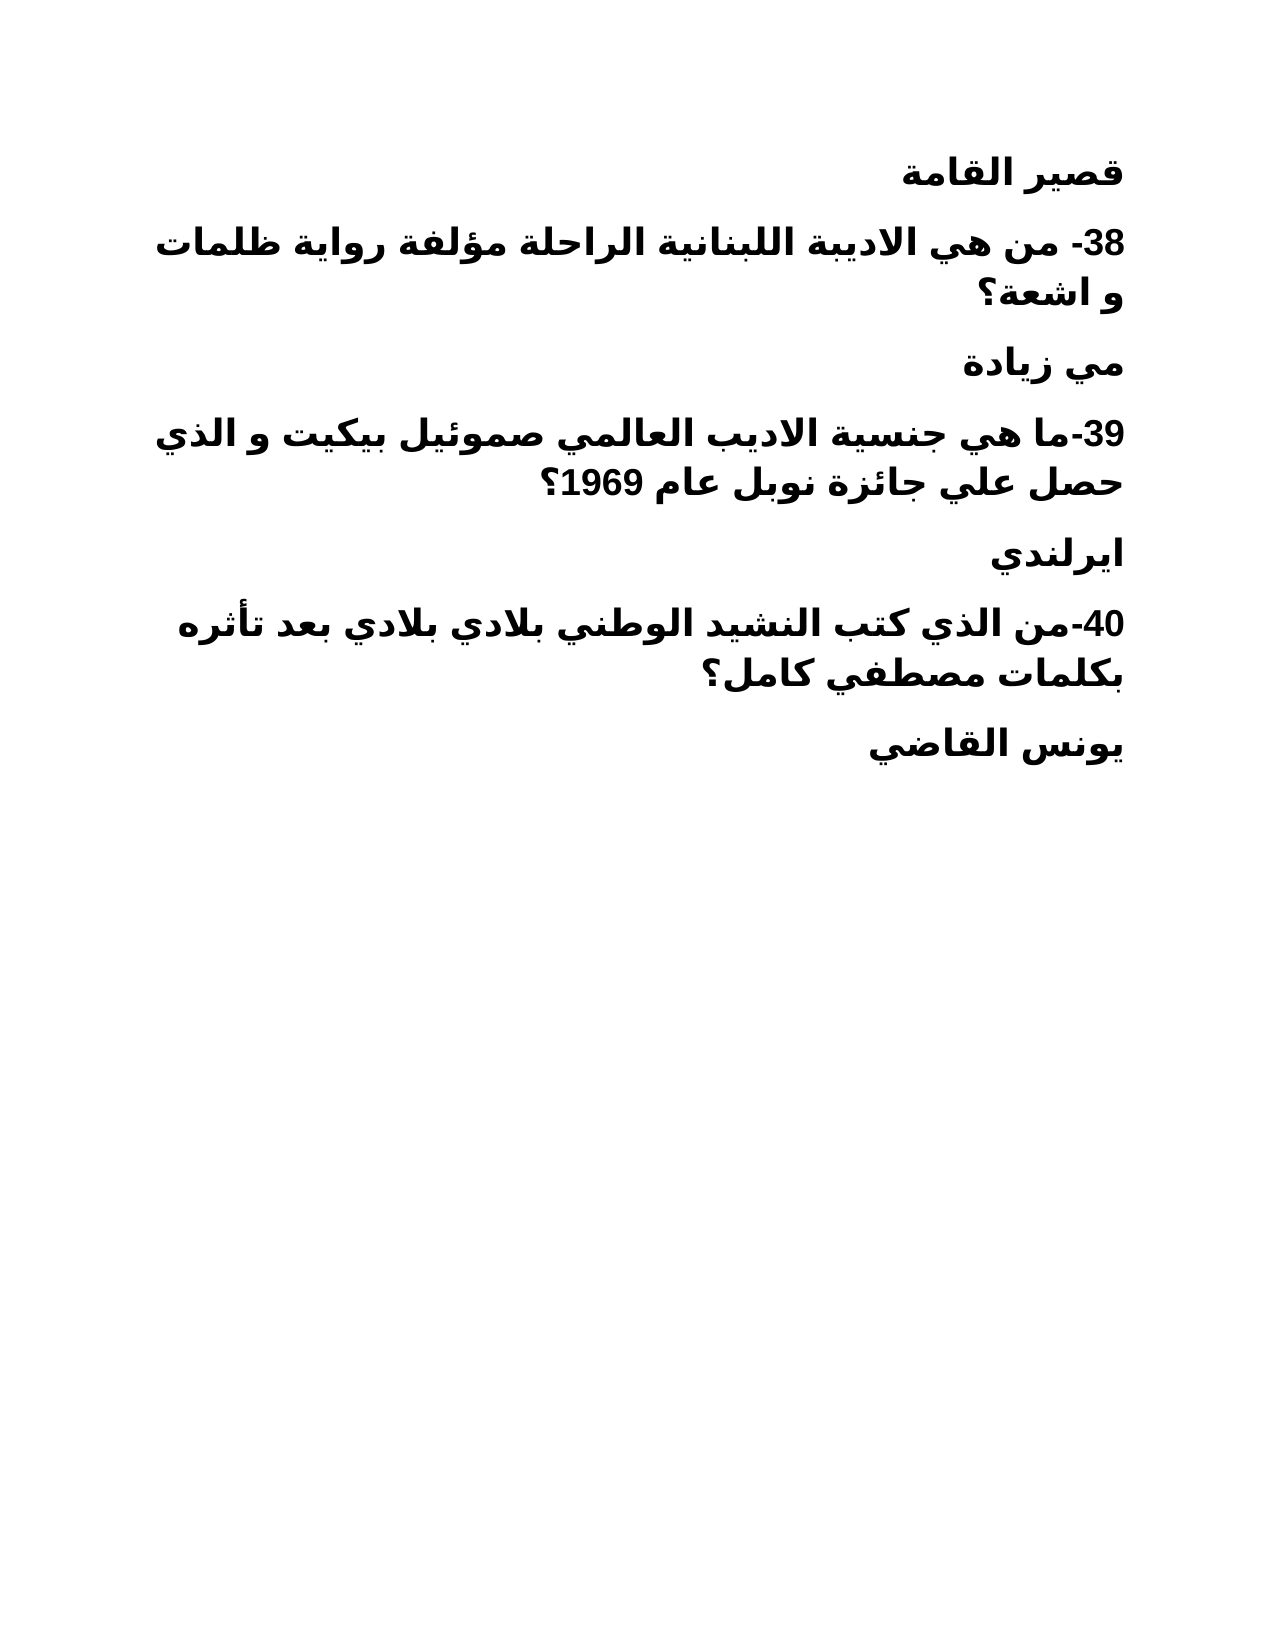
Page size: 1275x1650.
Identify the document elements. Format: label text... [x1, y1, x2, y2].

text 38- من هي الاديبة اللبنانية الراحلة مؤلفة رواية ظلمات و اشعة؟ [150, 220, 1125, 313]
text قصير القامة [150, 150, 1125, 193]
text يونس القاضي [150, 721, 1125, 764]
text ايرلندي [150, 531, 1125, 574]
text 40-من الذي كتب النشيد الوطني بلادي بلادي بعد تأثره بكلمات مصطفي كامل؟ [150, 601, 1125, 694]
text 39-ما هي جنسية الاديب العالمي صموئيل بيكيت و الذي حصل علي جائزة نوبل عام 1969؟ [150, 411, 1125, 503]
text مي زيادة [150, 340, 1125, 383]
